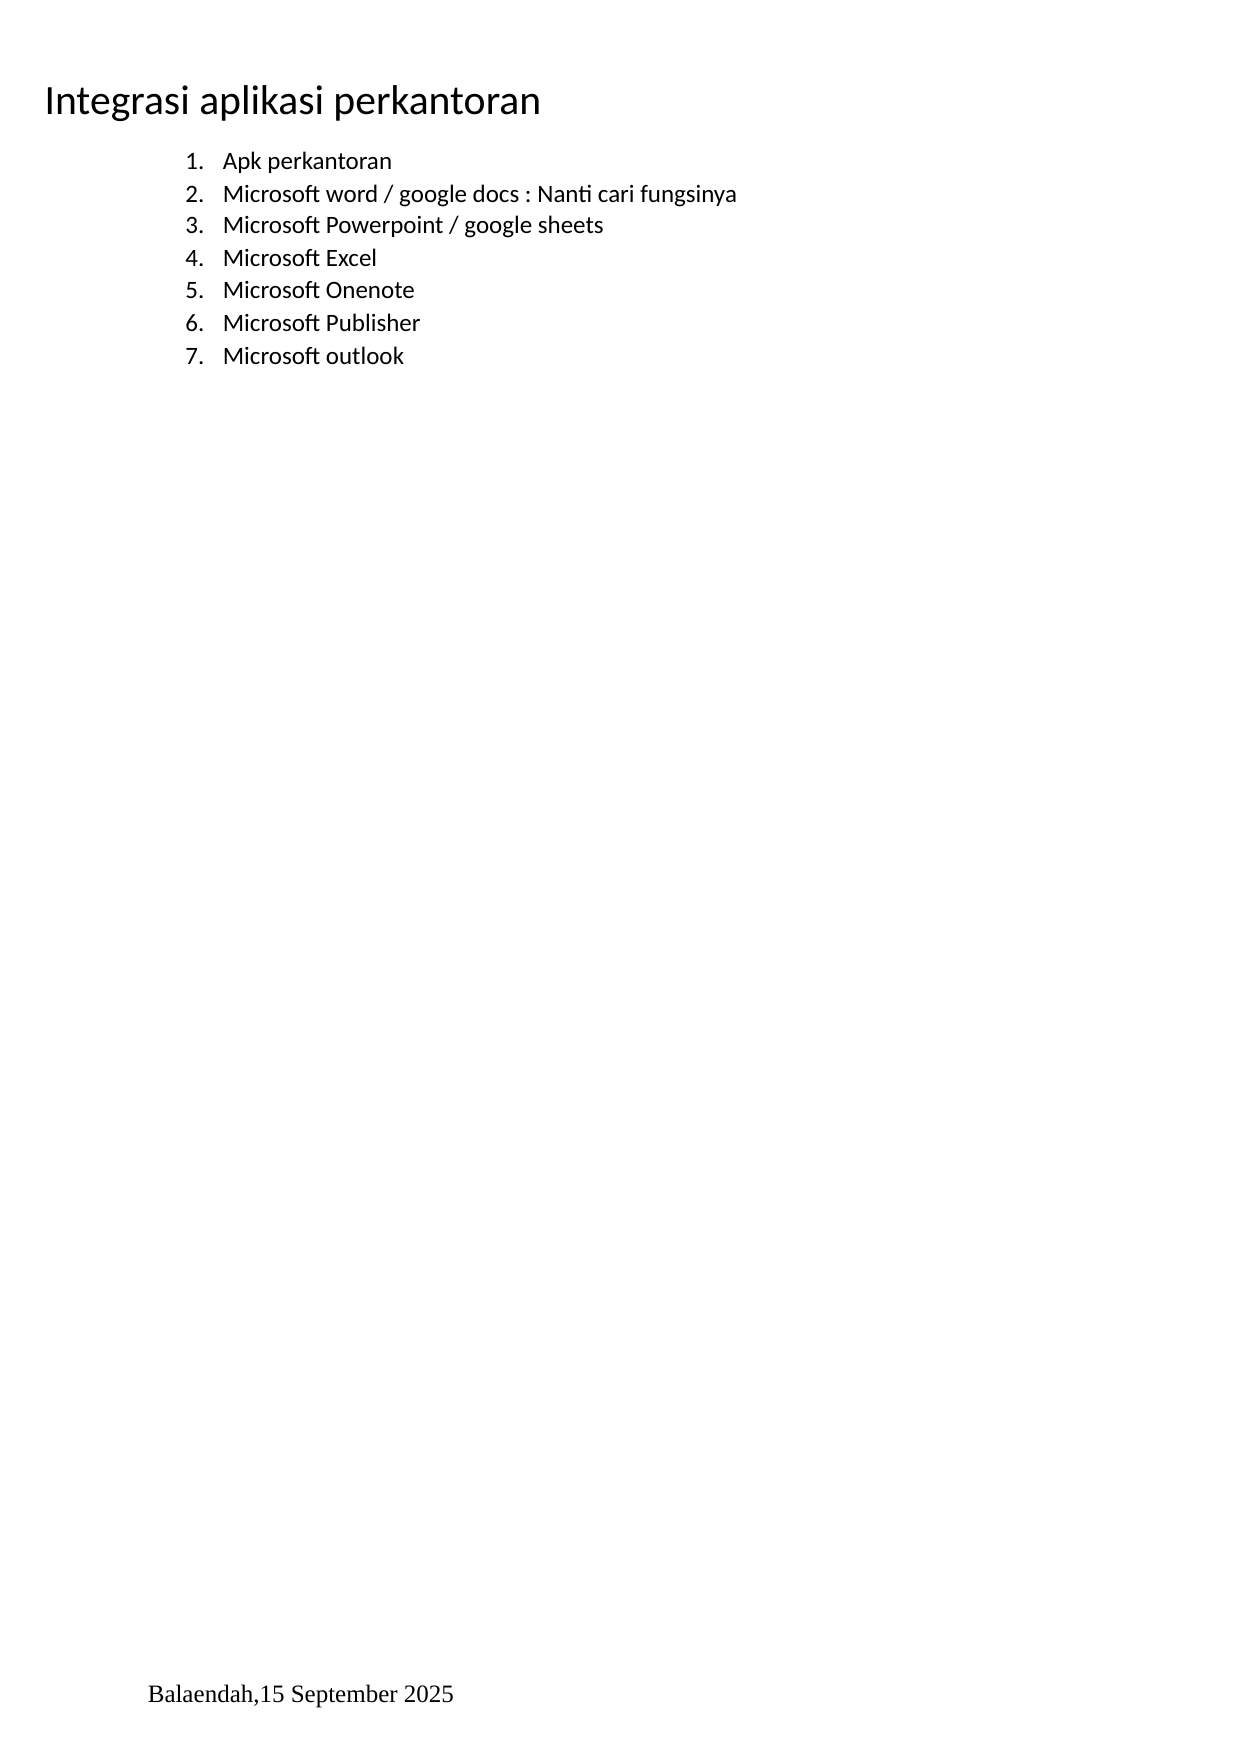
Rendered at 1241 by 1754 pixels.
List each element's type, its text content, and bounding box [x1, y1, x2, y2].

list Microsoft Publisher [185, 308, 1092, 338]
list Microsoft outlook [185, 341, 1092, 371]
list Microsoft Excel [185, 242, 1092, 272]
list Microsoft word / google docs : Nanti cari fungsinya [185, 178, 1092, 209]
text Balaendah,15 September 2025 [148, 1679, 1092, 1708]
list Microsoft Powerpoint / google sheets [185, 209, 1092, 239]
list Microsoft Onenote [185, 275, 1092, 305]
list Apk perkantoran [59, 145, 1092, 176]
text Integrasi aplikasi perkantoran [44, 74, 1092, 125]
